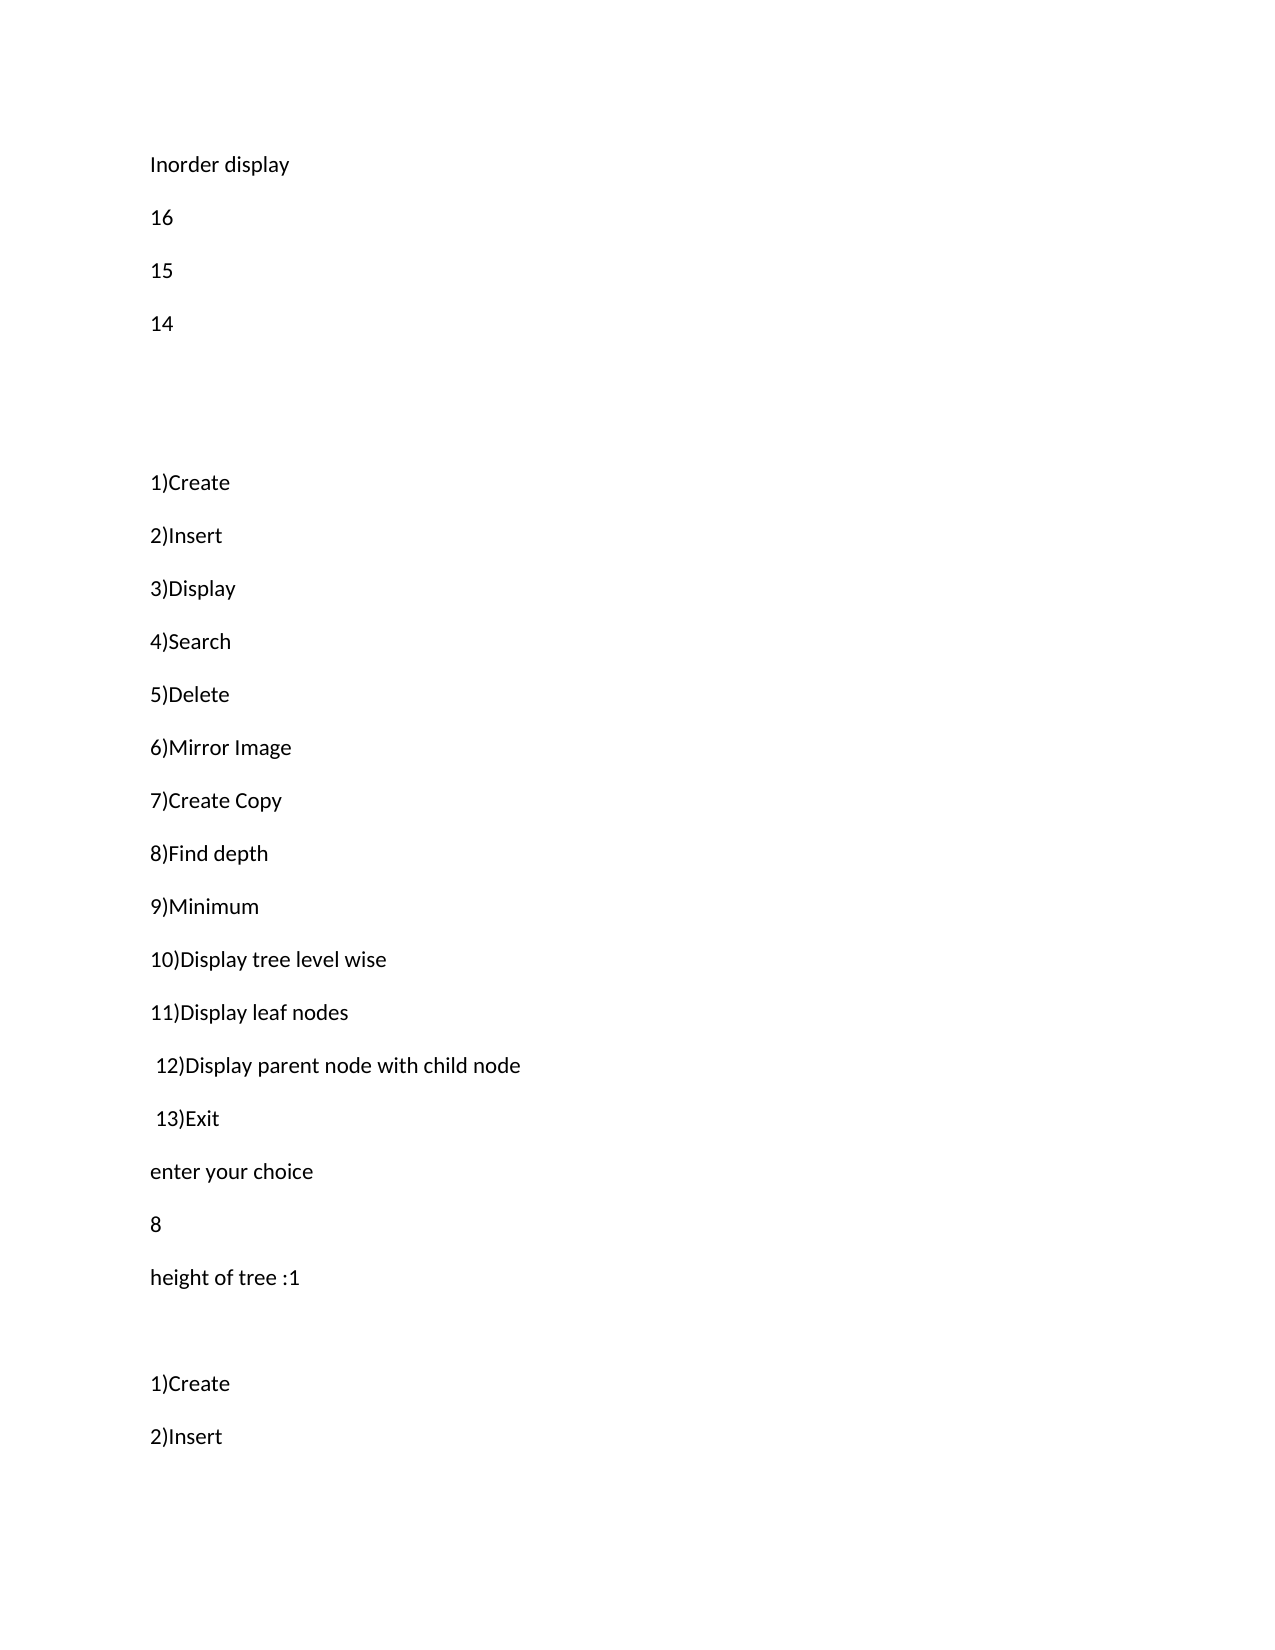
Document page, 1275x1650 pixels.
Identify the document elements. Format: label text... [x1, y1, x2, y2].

text 1)Create [150, 468, 1125, 496]
text 12)Display parent node with child node [150, 1051, 1125, 1079]
text 3)Display [150, 574, 1125, 602]
text 4)Search [150, 627, 1125, 655]
text 1)Create [150, 1369, 1125, 1397]
text 8)Find depth [150, 839, 1125, 867]
text 8 [150, 1210, 1125, 1238]
text height of tree :1 [150, 1263, 1125, 1291]
text 14 [150, 309, 1125, 337]
text 5)Delete [150, 680, 1125, 708]
text Inorder display [150, 150, 1125, 178]
text 13)Exit [150, 1104, 1125, 1132]
text 2)Insert [150, 521, 1125, 549]
text enter your choice [150, 1157, 1125, 1185]
text 6)Mirror Image [150, 733, 1125, 761]
text 10)Display tree level wise [150, 945, 1125, 973]
text 9)Minimum [150, 892, 1125, 920]
text 11)Display leaf nodes [150, 998, 1125, 1026]
text 15 [150, 256, 1125, 284]
text 7)Create Copy [150, 786, 1125, 814]
text 2)Insert [150, 1422, 1125, 1451]
text 16 [150, 203, 1125, 231]
